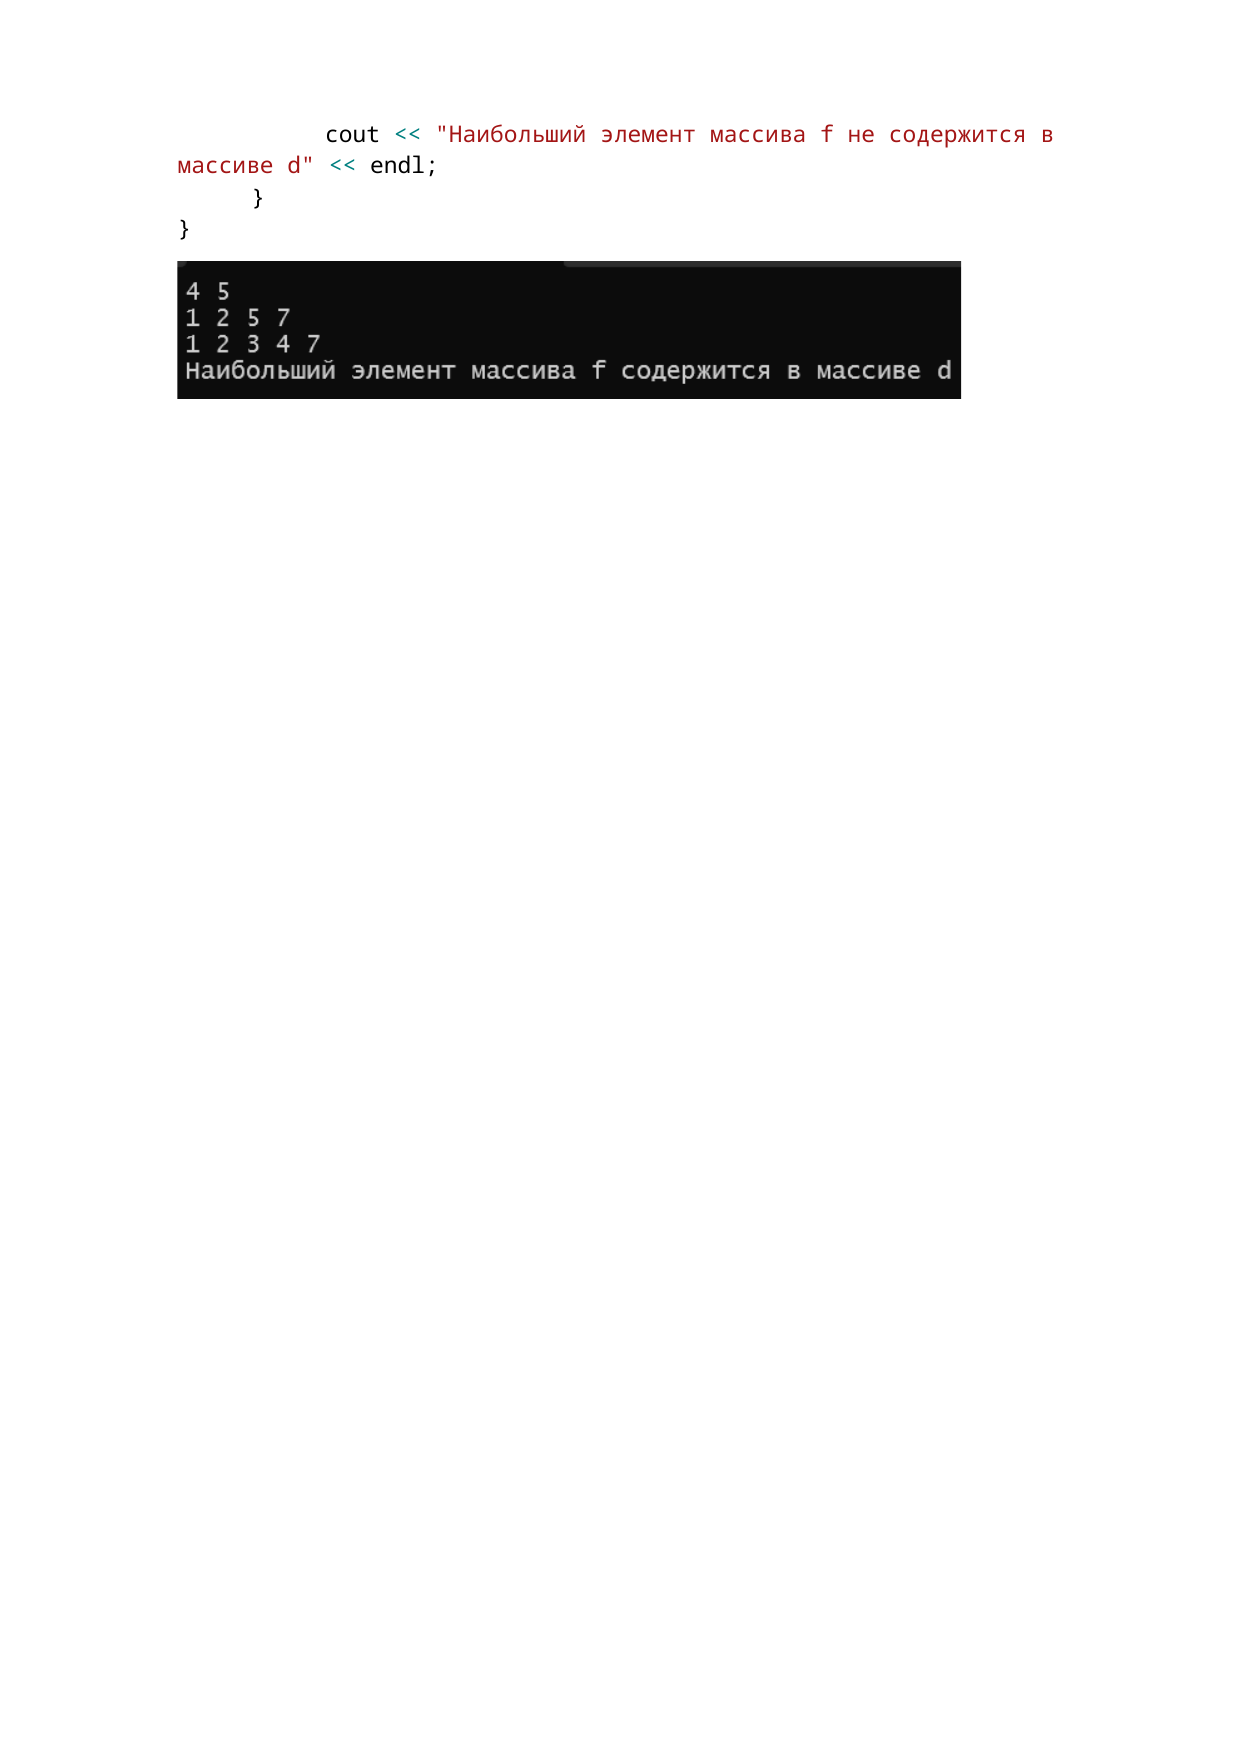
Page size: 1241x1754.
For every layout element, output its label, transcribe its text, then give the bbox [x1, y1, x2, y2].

text cout << "Наибольший элемент массива f не содержится в массиве d" << endl; [177, 118, 1152, 181]
text } [177, 212, 1152, 243]
text } [177, 181, 1152, 212]
picture [177, 261, 962, 399]
